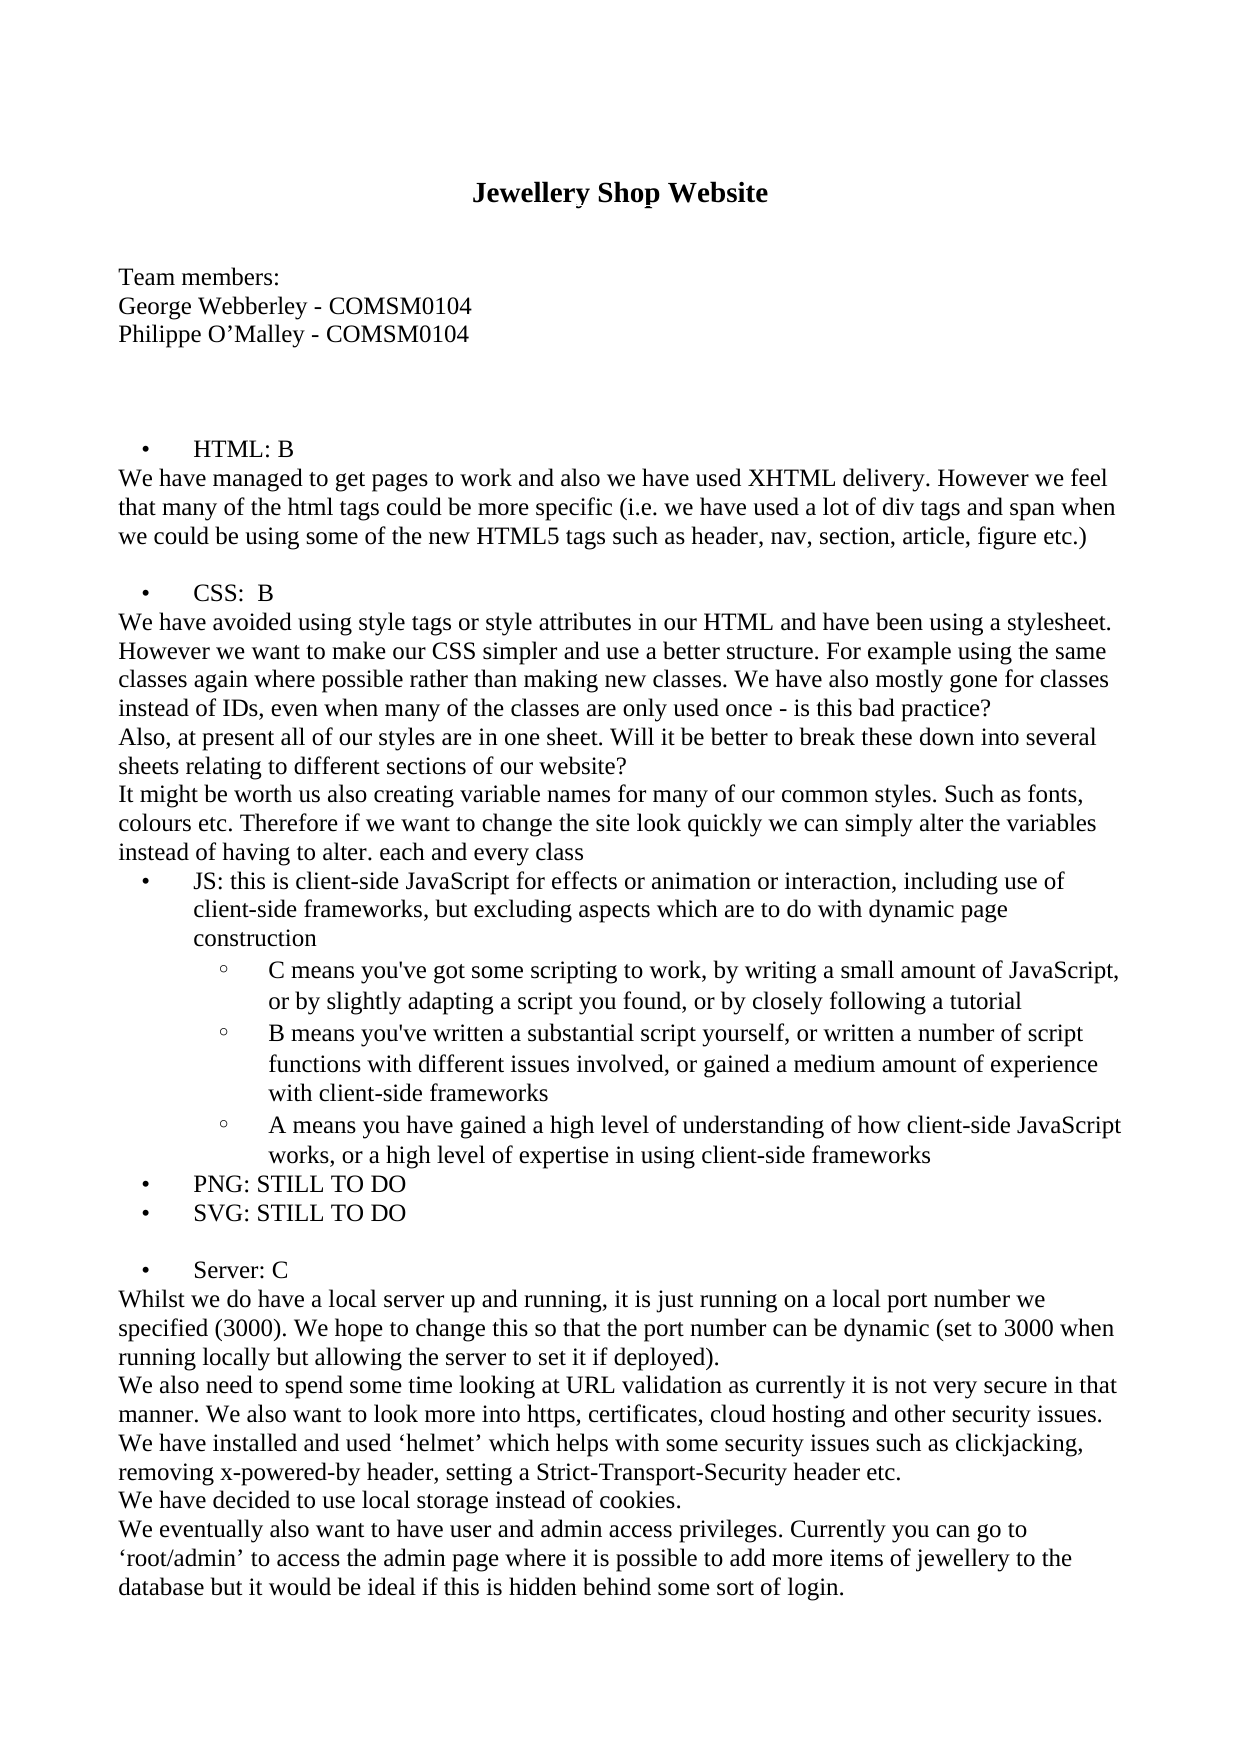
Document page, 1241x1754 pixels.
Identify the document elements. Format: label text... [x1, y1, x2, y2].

list CSS: B [141, 578, 1122, 607]
text Also, at present all of our styles are in one sheet. Will it be better to break these down into several sheets relating to different sections of our website? [118, 722, 1122, 779]
text Team members: [118, 262, 1122, 291]
text We also need to spend some time looking at URL validation as currently it is not very secure in that manner. We also want to look more into https, certificates, cloud hosting and other security issues. [118, 1370, 1122, 1428]
text We have decided to use local storage instead of cookies. [118, 1485, 1122, 1514]
list JS: this is client-side JavaScript for effects or animation or interaction, including use of client-side frameworks, but excluding aspects which are to do with dynamic page construction [141, 866, 1122, 952]
list B means you've written a substantial script yourself, or written a number of script functions with different issues involved, or gained a medium amount of experience with client-side frameworks [216, 1015, 1122, 1106]
text It might be worth us also creating variable names for many of our common styles. Such as fonts, colours etc. Therefore if we want to change the site look quickly we can simply alter the variables instead of having to alter. each and every class [118, 779, 1122, 866]
list PNG: STILL TO DO [141, 1169, 1122, 1198]
text Philippe O’Malley - COMSM0104 [118, 319, 1122, 348]
list A means you have gained a high level of understanding of how client-side JavaScript works, or a high level of expertise in using client-side frameworks [216, 1106, 1122, 1169]
text We have managed to get pages to work and also we have used XHTML delivery. However we feel that many of the html tags could be more specific (i.e. we have used a lot of div tags and span when we could be using some of the new HTML5 tags such as header, nav, section, article, figure etc.) [118, 463, 1122, 549]
list SVG: STILL TO DO [141, 1198, 1122, 1227]
text Whilst we do have a local server up and running, it is just running on a local port number we specified (3000). We hope to change this so that the port number can be dynamic (set to 3000 when running locally but allowing the server to set it if deployed). [118, 1284, 1122, 1370]
text George Webberley - COMSM0104 [118, 291, 1122, 319]
list HTML: B [141, 434, 1122, 463]
text Jewellery Shop Website [118, 176, 1122, 209]
text We have installed and used ‘helmet’ which helps with some security issues such as clickjacking, removing x-powered-by header, setting a Strict-Transport-Security header etc. [118, 1428, 1122, 1485]
text We have avoided using style tags or style attributes in our HTML and have been using a stylesheet. However we want to make our CSS simpler and use a better structure. For example using the same classes again where possible rather than making new classes. We have also mostly gone for classes instead of IDs, even when many of the classes are only used once - is this bad practice? [118, 607, 1122, 722]
list Server: C [141, 1255, 1122, 1284]
list C means you've got some scripting to work, by writing a small amount of JavaScript, or by slightly adapting a script you found, or by closely following a tutorial [216, 952, 1122, 1015]
text We eventually also want to have user and admin access privileges. Currently you can go to ‘root/admin’ to access the admin page where it is possible to add more items of jewellery to the database but it would be ideal if this is hidden behind some sort of login. [118, 1514, 1122, 1600]
